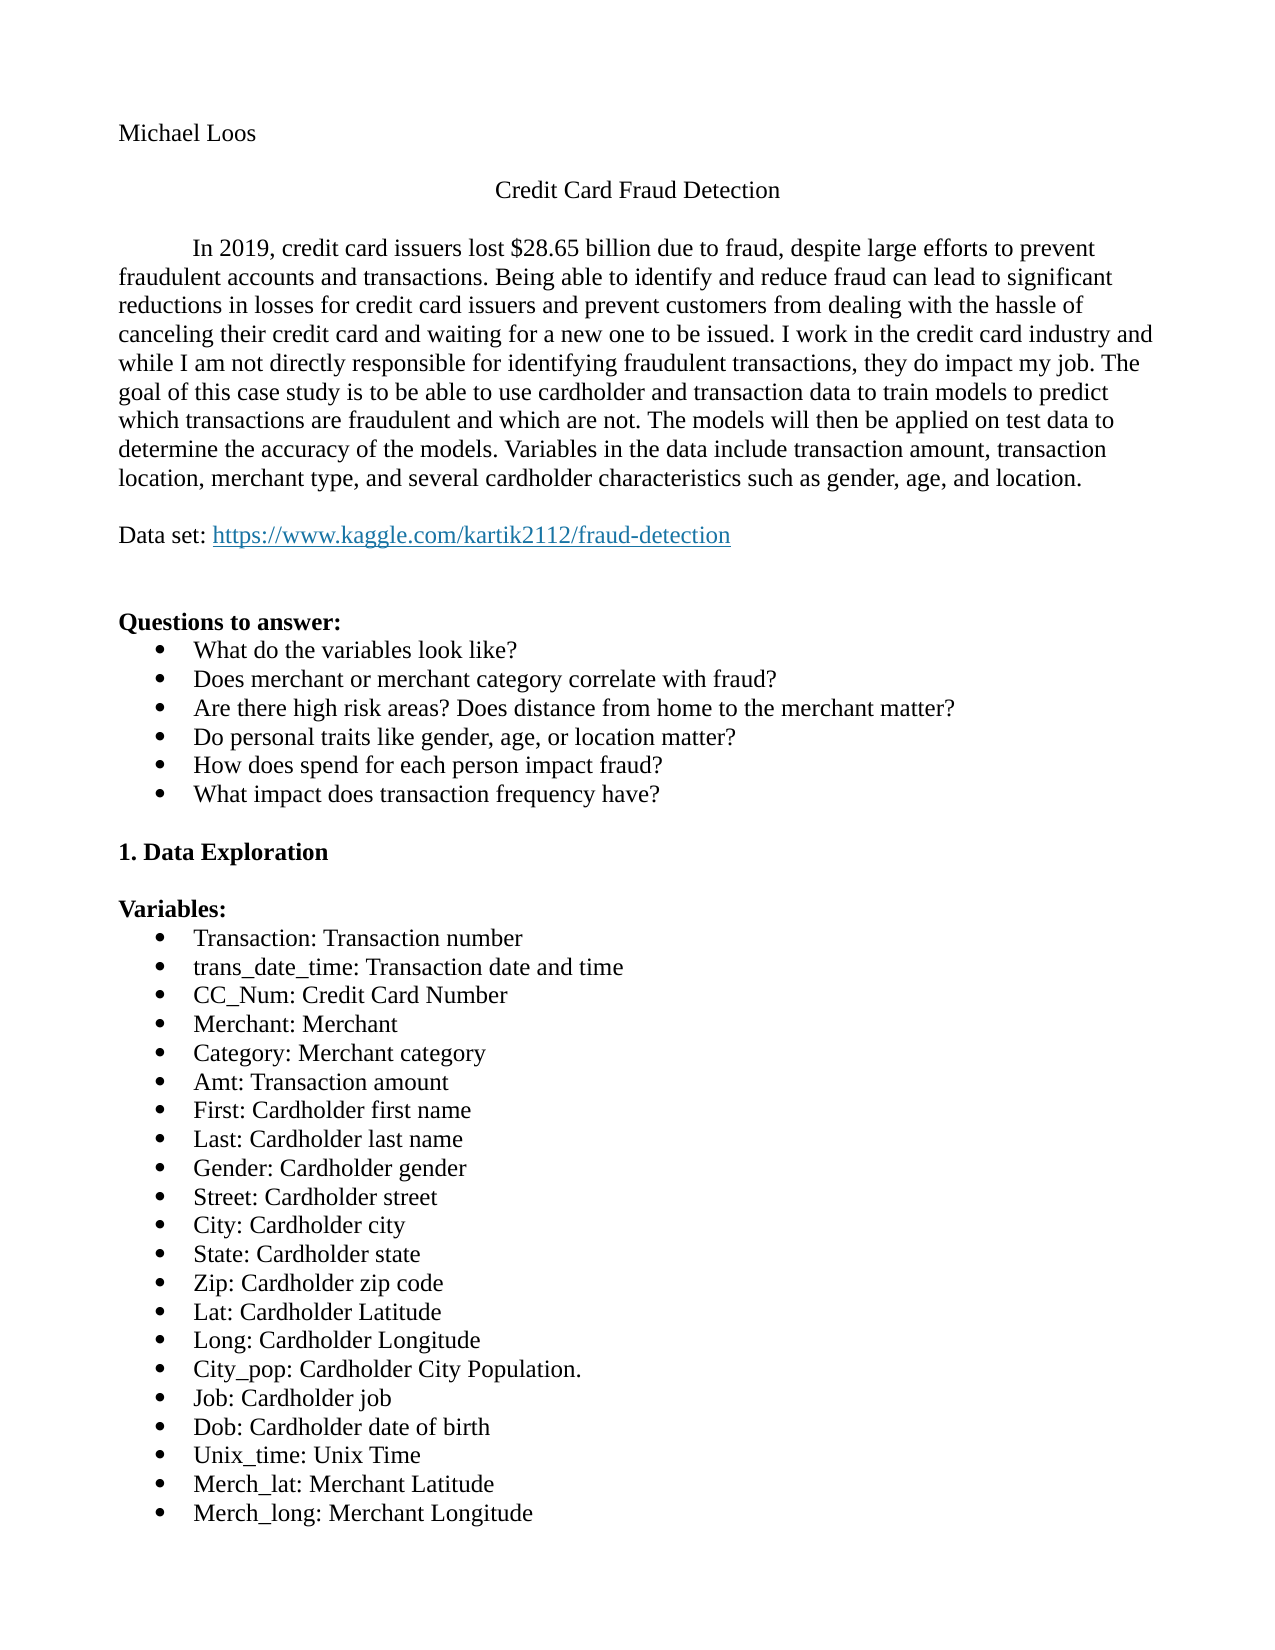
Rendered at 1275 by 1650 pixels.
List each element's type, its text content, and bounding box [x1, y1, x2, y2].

text In 2019, credit card issuers lost $28.65 billion due to fraud, despite large efforts to prevent fraudulent accounts and transactions. Being able to identify and reduce fraud can lead to significant reductions in losses for credit card issuers and prevent customers from dealing with the hassle of canceling their credit card and waiting for a new one to be issued. I work in the credit card industry and while I am not directly responsible for identifying fraudulent transactions, they do impact my job. The goal of this case study is to be able to use cardholder and transaction data to train models to predict which transactions are fraudulent and which are not. The models will then be applied on test data to determine the accuracy of the models. Variables in the data include transaction amount, transaction location, merchant type, and several cardholder characteristics such as gender, age, and location. [118, 233, 1157, 492]
list Gender: Cardholder gender [156, 1153, 1157, 1182]
list First: Cardholder first name [156, 1096, 1157, 1124]
list Transaction: Transaction number [156, 923, 1157, 952]
list Does merchant or merchant category correlate with fraud? [156, 664, 1157, 693]
text Questions to answer: [118, 607, 1157, 636]
list Dob: Cardholder date of birth [156, 1412, 1157, 1441]
list Merchant: Merchant [156, 1009, 1157, 1038]
list Zip: Cardholder zip code [156, 1268, 1157, 1297]
text Credit Card Fraud Detection [118, 176, 1157, 204]
list Do personal traits like gender, age, or location matter? [156, 722, 1157, 751]
list What do the variables look like? [156, 636, 1157, 664]
list Street: Cardholder street [156, 1182, 1157, 1211]
list Merch_lat: Merchant Latitude [156, 1469, 1157, 1498]
text Variables: [118, 894, 1157, 923]
list City: Cardholder city [156, 1211, 1157, 1239]
list Last: Cardholder last name [156, 1124, 1157, 1153]
list How does spend for each person impact fraud? [156, 751, 1157, 779]
list Unix_time: Unix Time [156, 1441, 1157, 1469]
text Michael Loos [118, 118, 1157, 147]
list State: Cardholder state [156, 1239, 1157, 1268]
list trans_date_time: Transaction date and time [156, 952, 1157, 981]
list Job: Cardholder job [156, 1383, 1157, 1412]
list Category: Merchant category [156, 1038, 1157, 1067]
list What impact does transaction frequency have? [156, 779, 1157, 837]
list City_pop: Cardholder City Population. [156, 1354, 1157, 1383]
list Lat: Cardholder Latitude [156, 1297, 1157, 1326]
list Are there high risk areas? Does distance from home to the merchant matter? [156, 693, 1157, 722]
text 1. Data Exploration [118, 837, 1157, 866]
list CC_Num: Credit Card Number [156, 981, 1157, 1009]
list Long: Cardholder Longitude [156, 1326, 1157, 1354]
list Amt: Transaction amount [156, 1067, 1157, 1096]
list Merch_long: Merchant Longitude [156, 1498, 1157, 1527]
text Data set: https://www.kaggle.com/kartik2112/fraud-detection [118, 521, 1157, 549]
